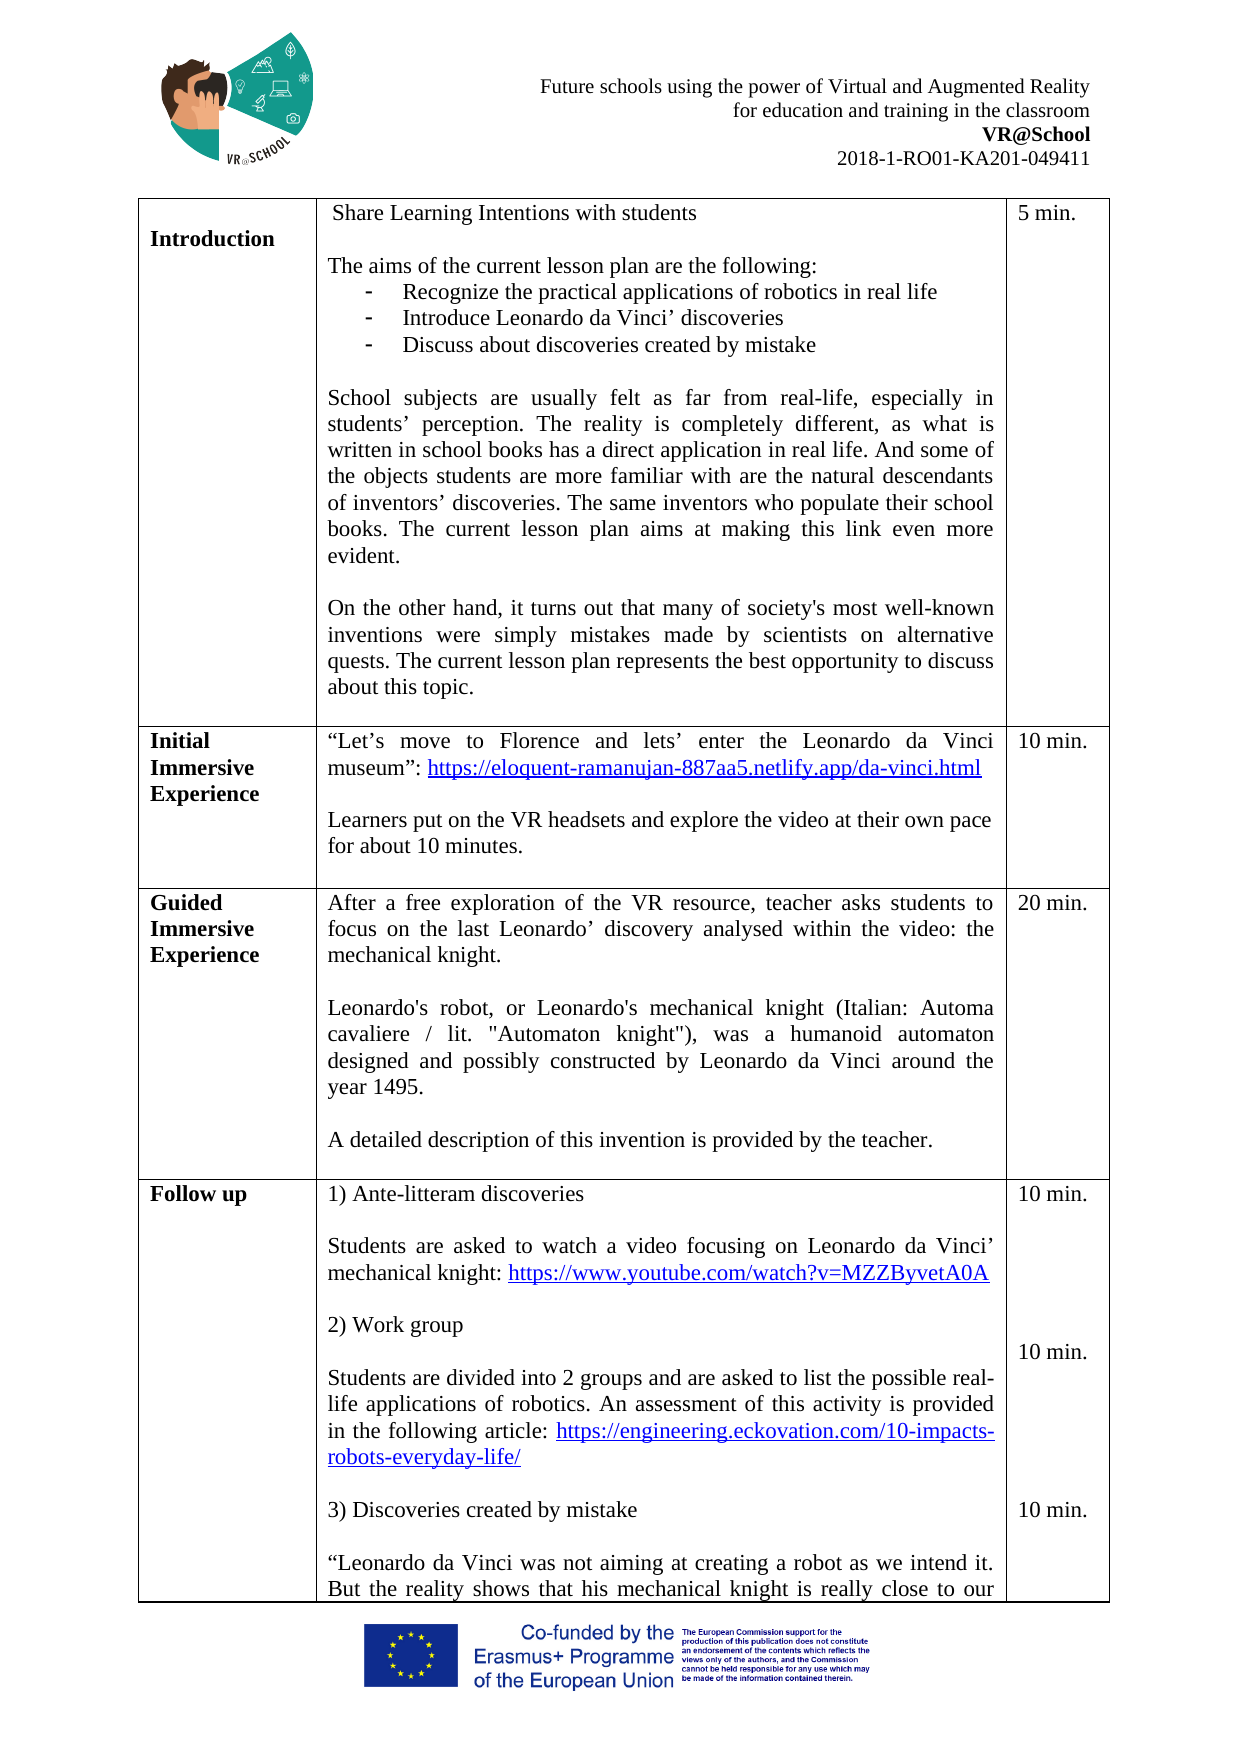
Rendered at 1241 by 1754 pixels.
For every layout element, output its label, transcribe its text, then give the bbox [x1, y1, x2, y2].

table_cell 5 min. [1007, 199, 1109, 726]
picture [360, 1608, 876, 1692]
table_cell Introduction [139, 199, 316, 726]
table_cell “Let’s move to Florence and lets’ enter the Leonardo da Vinci museum”: https://eloquent-ramanujan-887aa5.netlify.app/da-vinci.html Learners put on the VR headsets and explore the video at their own pace for about 10 minutes. [317, 727, 1006, 888]
table_cell Follow up [139, 1180, 316, 1601]
table_cell After a free exploration of the VR resource, teacher asks students to focus on the last Leonardo’ discovery analysed within the video: the mechanical knight. Leonardo's robot, or Leonardo's mechanical knight (Italian: Automa cavaliere / lit. "Automaton knight"), was a humanoid automaton designed and possibly constructed by Leonardo da Vinci around the year 1495. A detailed description of this invention is provided by the teacher. [317, 889, 1006, 1179]
table_cell 10 min. 10 min. 10 min. [1007, 1180, 1109, 1601]
picture [161, 32, 313, 175]
table_cell 20 min. [1007, 889, 1109, 1179]
table_cell Guided Immersive Experience [139, 889, 316, 1179]
table_cell Initial Immersive Experience [139, 727, 316, 888]
table_cell 10 min. [1007, 727, 1109, 888]
table_cell Share Learning Intentions with students The aims of the current lesson plan are the following: Recognize the practical applications of robotics in real life Introduce Leonardo da Vinci’ discoveries Discuss about discoveries created by mistake School subjects are usually felt as far from real-life, especially in students’ perception. The reality is completely different, as what is written in school books has a direct application in real life. And some of the objects students are more familiar with are the natural descendants of inventors’ discoveries. The same inventors who populate their school books. The current lesson plan aims at making this link even more evident. On the other hand, it turns out that many of society's most well-known inventions were simply mistakes made by scientists on alternative quests. The current lesson plan represents the best opportunity to discuss about this topic. [317, 199, 1006, 726]
